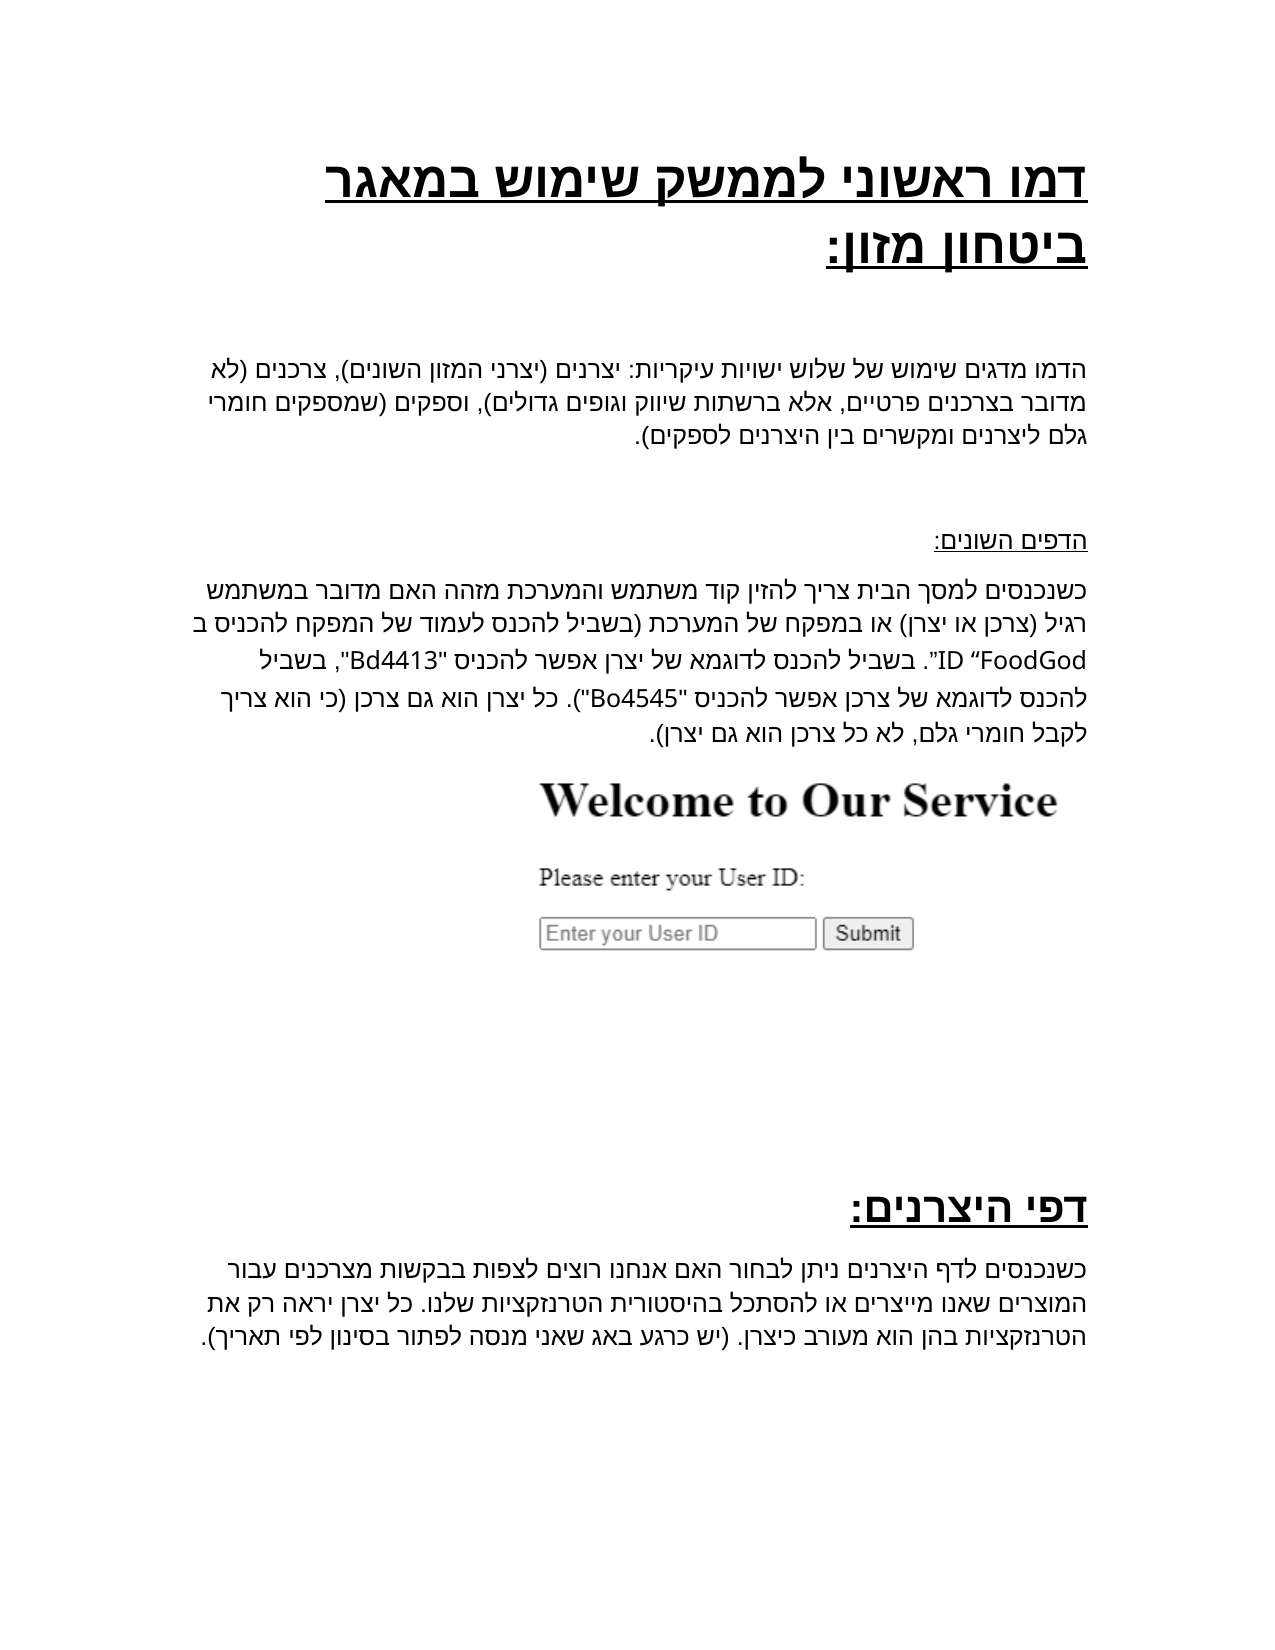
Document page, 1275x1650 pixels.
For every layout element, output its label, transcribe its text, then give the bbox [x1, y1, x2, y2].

text הדפים השונים: [187, 526, 1087, 555]
text כשנכנסים לדף היצרנים ניתן לבחור האם אנחנו רוצים לצפות בבקשות מצרכנים עבור המוצרים שאנו מייצרים או להסתכל בהיסטורית הטרנזקציות שלנו. כל יצרן יראה רק את הטרנזקציות בהן הוא מעורב כיצרן. (יש כרגע באג שאני מנסה לפתור בסינון לפי תאריך). [187, 1256, 1087, 1350]
text דפי היצרנים: [187, 1184, 1087, 1232]
picture [535, 769, 1088, 1051]
text דמו ראשוני לממשק שימוש במאגר ביטחון מזון: [187, 150, 1087, 273]
text כשנכנסים למסך הבית צריך להזין קוד משתמש והמערכת מזהה האם מדובר במשתמש רגיל (צרכן או יצרן) או במפקח של המערכת (בשביל להכנס לעמוד של המפקח להכניס בID “FoodGod”. בשביל להכנס לדוגמא של יצרן אפשר להכניס "Bd4413", בשביל להכנס לדוגמא של צרכן אפשר להכניס "Bo4545"). כל יצרן הוא גם צרכן (כי הוא צריך לקבל חומרי גלם, לא כל צרכן הוא גם יצרן). [187, 576, 1087, 748]
text הדמו מדגים שימוש של שלוש ישויות עיקריות: יצרנים (יצרני המזון השונים), צרכנים (לא מדובר בצרכנים פרטיים, אלא ברשתות שיווק וגופים גדולים), וספקים (שמספקים חומרי גלם ליצרנים ומקשרים בין היצרנים לספקים). [187, 354, 1087, 449]
